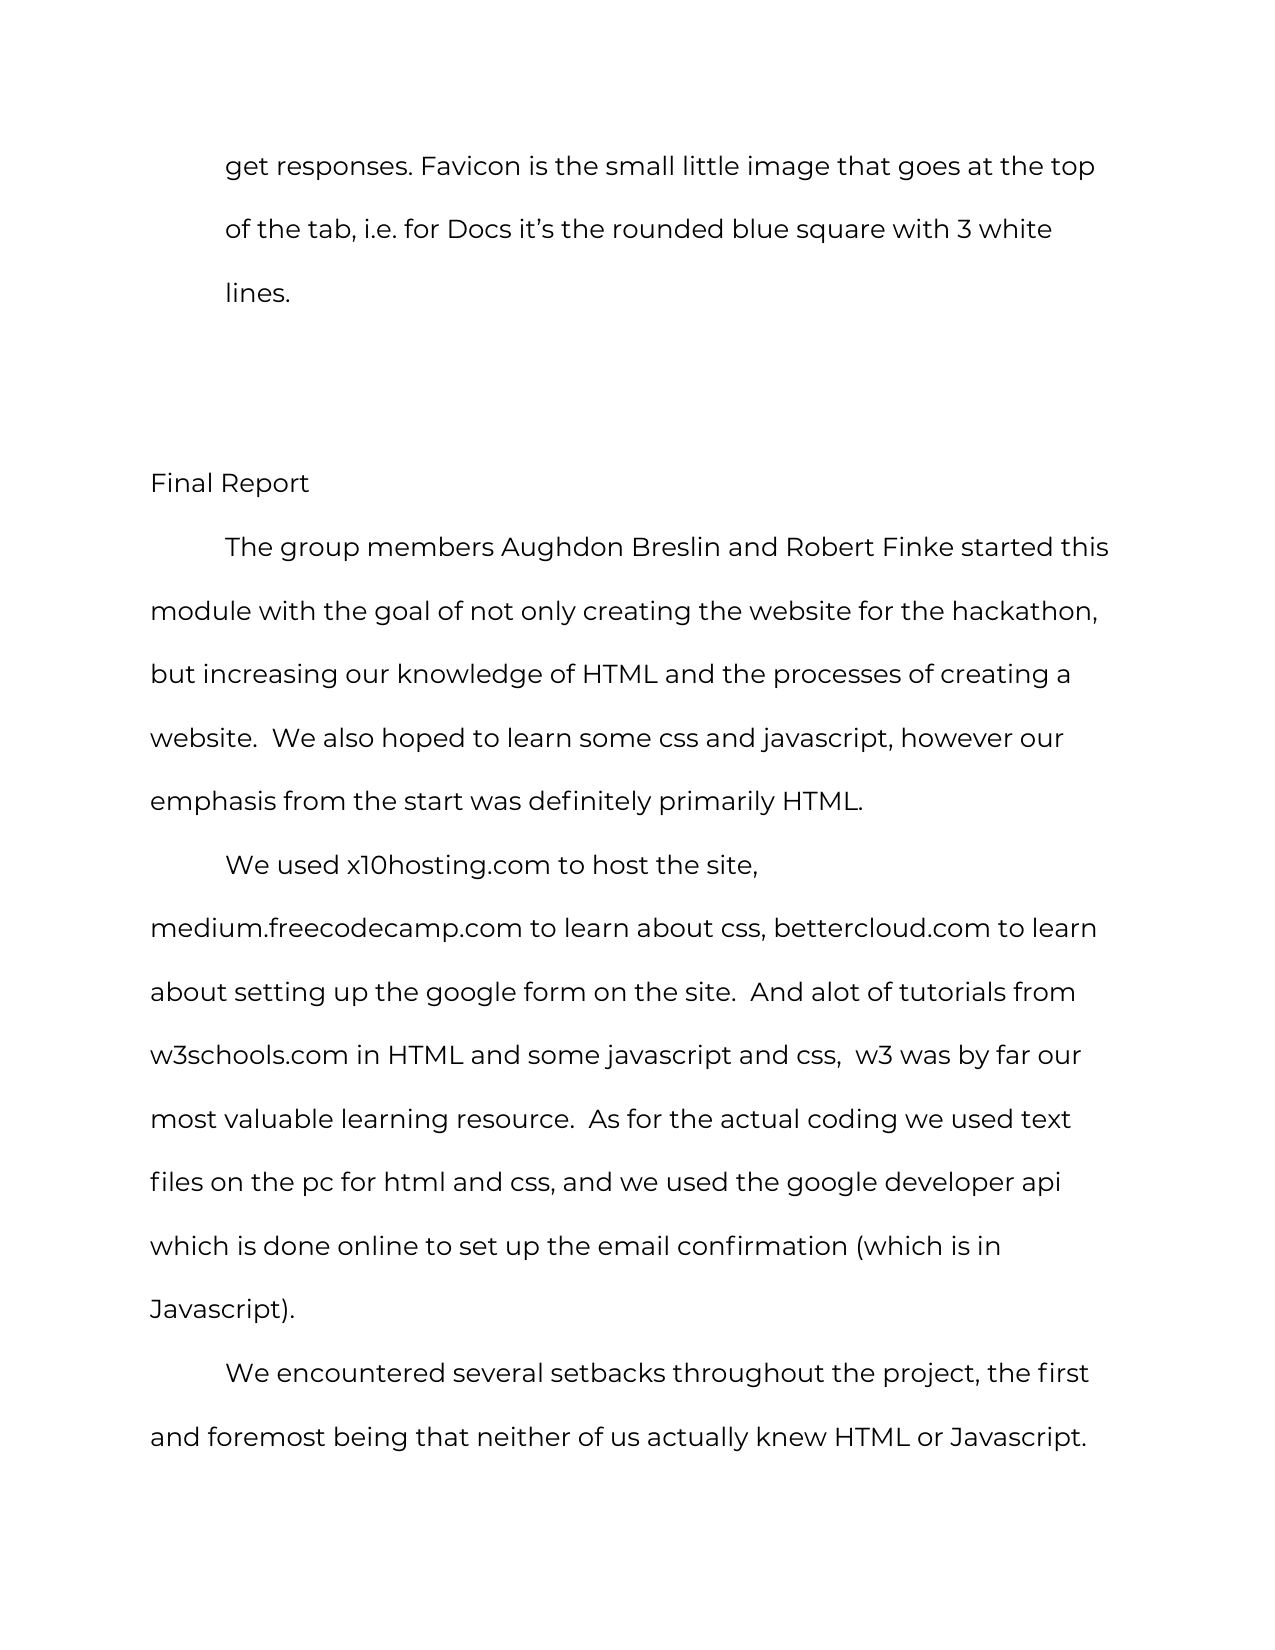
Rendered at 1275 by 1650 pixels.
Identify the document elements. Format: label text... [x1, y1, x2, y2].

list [187, 150, 1125, 309]
text Final Report [150, 468, 1125, 499]
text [150, 1357, 1125, 1453]
text The group members Aughdon Breslin and Robert Finke started this module with the goal of not only creating the website for the hackathon, but increasing our knowledge of HTML and the processes of creating a website. We also hoped to learn some css and javascript, however our emphasis from the start was definitely primarily HTML. [150, 531, 1125, 817]
text We used x10hosting.com to host the site, medium.freecodecamp.com to learn about css, bettercloud.com to learn about setting up the google form on the site. And alot of tutorials from w3schools.com in HTML and some javascript and css, w3 was by far our most valuable learning resource. As for the actual coding we used text files on the pc for html and css, and we used the google developer api which is done online to set up the email confirmation (which is in Javascript). [150, 849, 1125, 1326]
